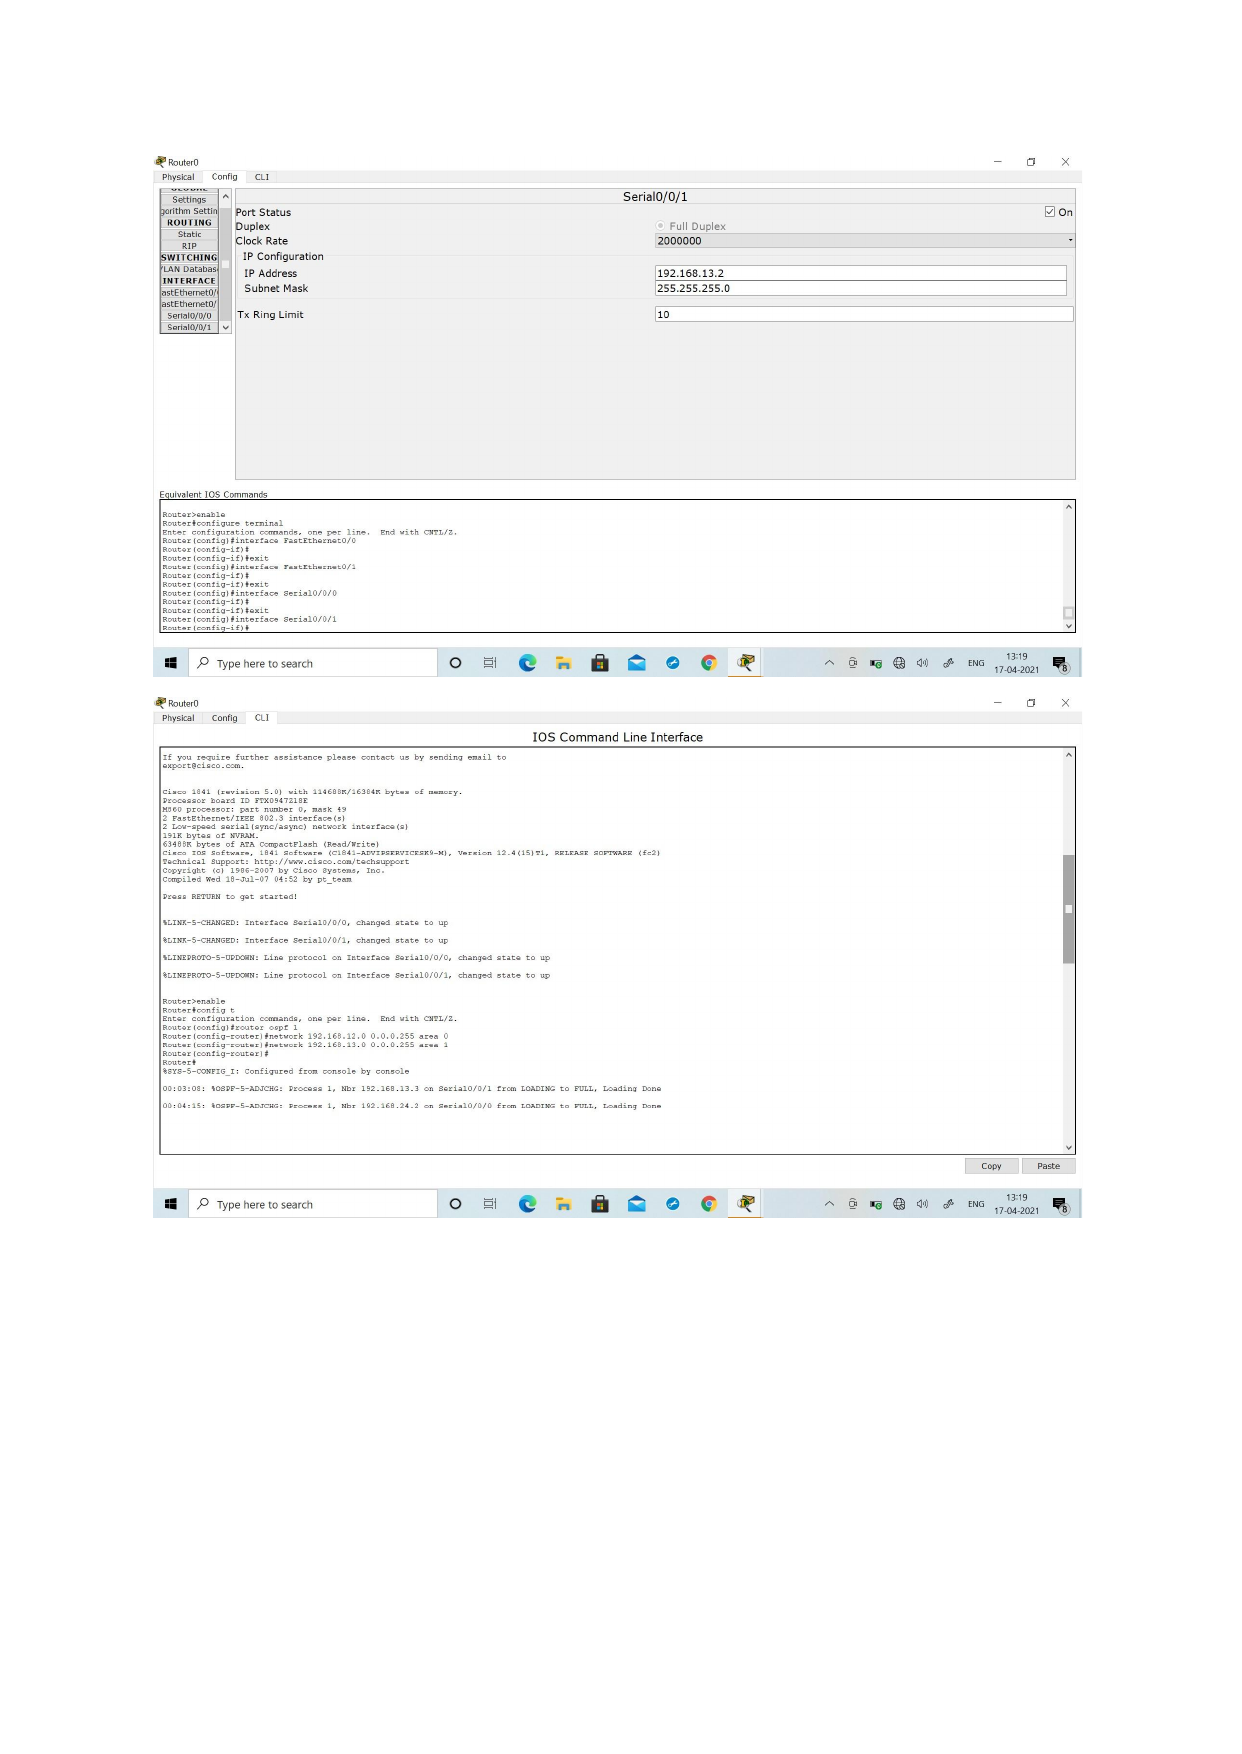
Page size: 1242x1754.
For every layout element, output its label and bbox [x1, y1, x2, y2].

picture [153, 156, 1083, 677]
picture [153, 697, 1083, 1218]
